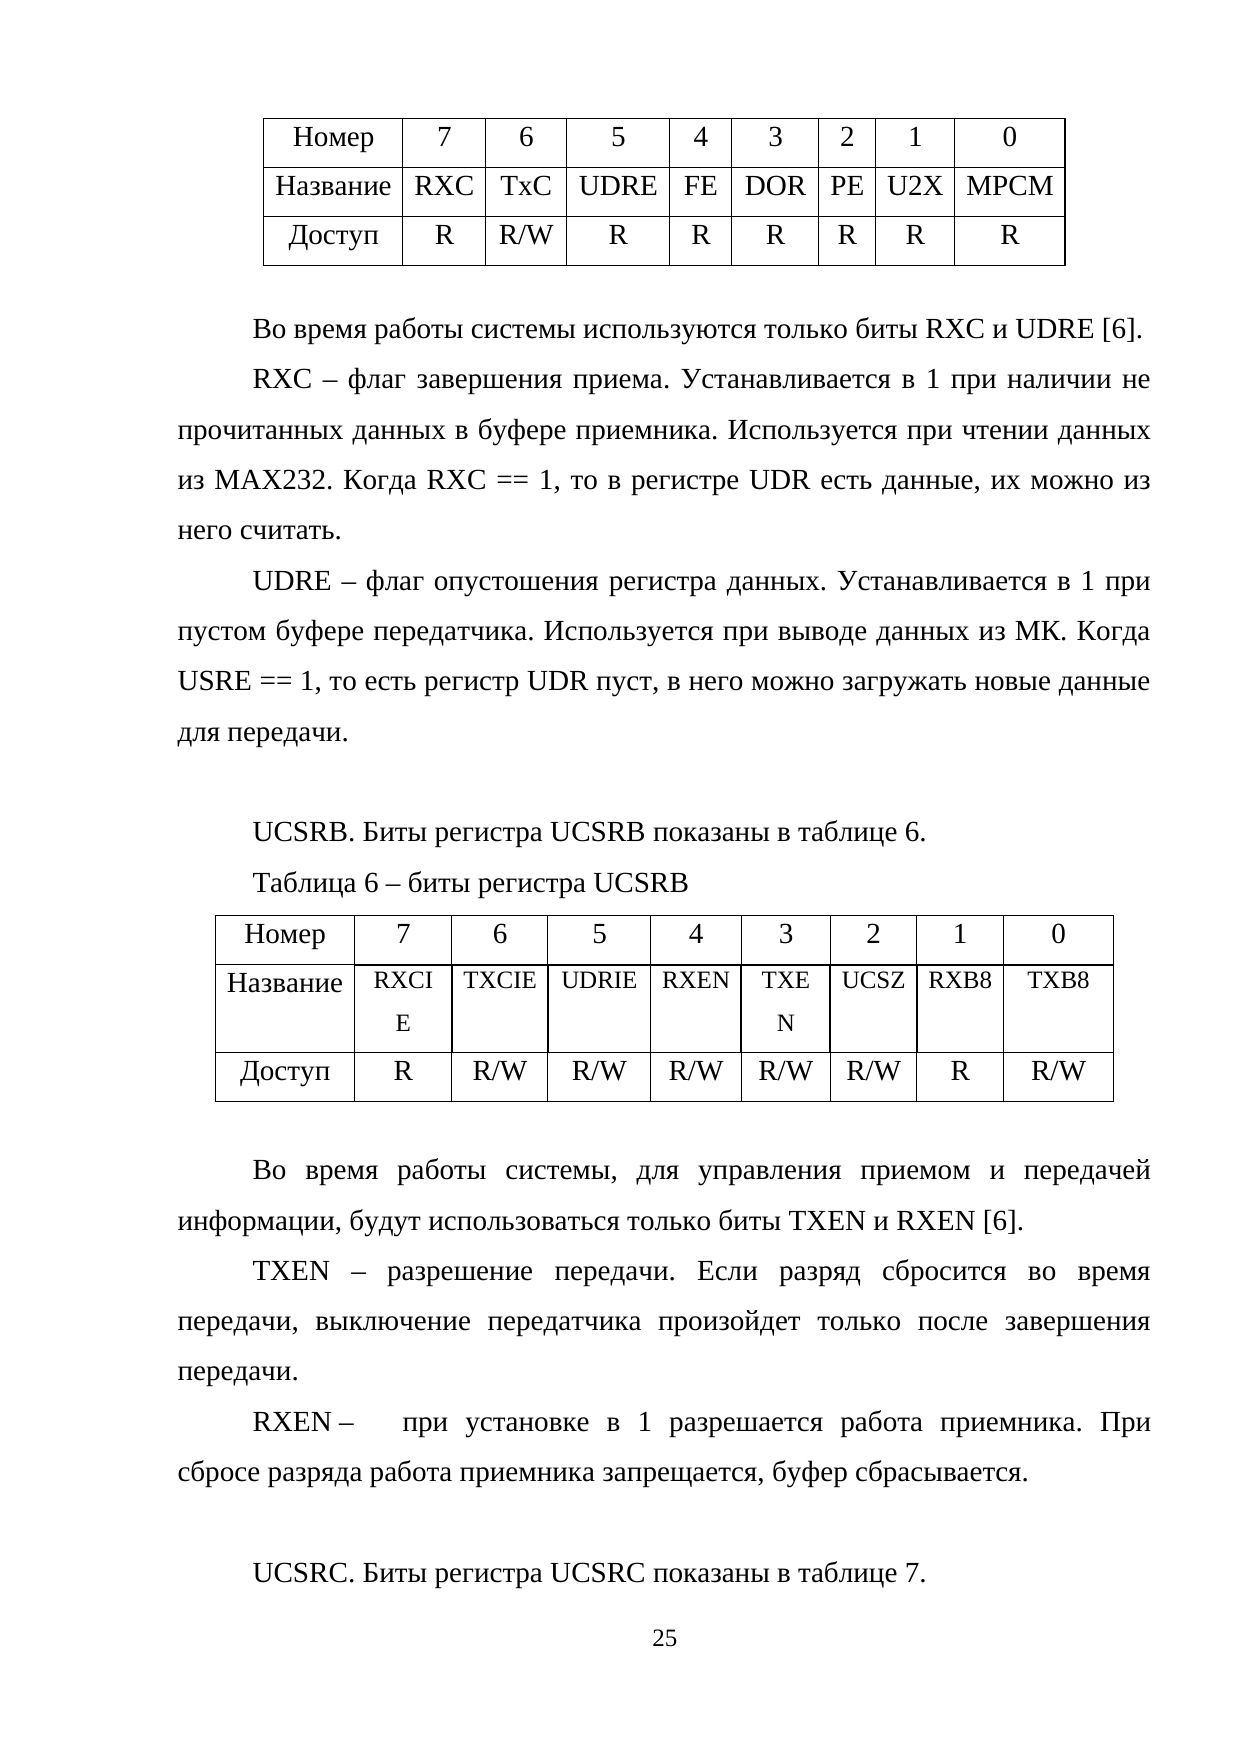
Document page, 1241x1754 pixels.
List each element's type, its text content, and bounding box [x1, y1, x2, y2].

table_header 7 [355, 916, 451, 964]
text UCSRB. Биты регистра UCSRB показаны в таблице 6. [177, 814, 1152, 848]
table_cell UCSZ [831, 966, 916, 1052]
table_cell R [403, 217, 485, 265]
table_cell DOR [732, 168, 818, 216]
table_cell R [819, 217, 875, 265]
text Во время работы системы, для управления приемом и передачей информации, будут использоваться только биты TXEN и RXEN [6]. [177, 1152, 1152, 1236]
table_header 6 [452, 916, 547, 964]
table_header 4 [651, 916, 741, 964]
table_cell R [355, 1053, 451, 1101]
table_header Номер [216, 916, 354, 964]
table_cell RXC [403, 168, 485, 216]
table_header 5 [548, 916, 650, 964]
table_cell TXEN [742, 966, 829, 1052]
table_header 1 [876, 119, 954, 167]
text Во время работы системы используются только биты RXC и UDRE [6]. [177, 311, 1152, 345]
table_header 7 [403, 119, 485, 167]
text UCSRС. Биты регистра UCSRС показаны в таблице 7. [177, 1555, 1152, 1588]
table_cell R [670, 217, 731, 265]
table_cell UDRE [567, 168, 669, 216]
table_cell R [876, 217, 954, 265]
table_cell TXB8 [1004, 966, 1113, 1052]
table_cell R/W [548, 1053, 650, 1101]
table_header 1 [917, 916, 1003, 964]
table_cell R [732, 217, 818, 265]
table_cell R/W [486, 217, 566, 265]
table_header 0 [1004, 916, 1113, 964]
table_cell R/W [651, 1053, 741, 1101]
table_header 2 [819, 119, 875, 167]
table_header 6 [486, 119, 566, 167]
table_cell TxC [486, 168, 566, 216]
table_cell MPCM [955, 168, 1064, 216]
table_cell Доступ [264, 217, 402, 265]
table_cell R [955, 217, 1064, 265]
text TXEN – разрешение передачи. Если разряд сбросится во время передачи, выключение передатчика произойдет только после завершения передачи. [177, 1253, 1152, 1387]
table_cell UDRIE [549, 966, 650, 1052]
table_cell R/W [452, 1053, 547, 1101]
table_header 4 [670, 119, 731, 167]
table_cell Название [264, 168, 402, 216]
table_header 5 [567, 119, 669, 167]
table_cell TXCIE [453, 966, 547, 1052]
table_header 3 [732, 119, 818, 167]
table_cell R [567, 217, 669, 265]
table_cell RXB8 [918, 966, 1003, 1052]
text RXEN – при установке в 1 разрешается работа приемника. При сбросе разряда работа приемника запрещается, буфер сбрасывается. [177, 1404, 1152, 1488]
table_header 0 [955, 119, 1064, 167]
table_cell RXCIE [355, 966, 451, 1052]
table_cell FE [670, 168, 731, 216]
table_cell R/W [1004, 1053, 1113, 1101]
text Таблица 6 – биты регистра UCSRB [177, 865, 1152, 898]
table_header 2 [831, 916, 916, 964]
table_cell PE [819, 168, 875, 216]
table_cell Название [216, 965, 354, 1052]
table_cell R/W [742, 1053, 830, 1101]
table_cell Доступ [216, 1053, 354, 1101]
table_header 3 [742, 916, 830, 964]
text UDRE – флаг опустошения регистра данных. Устанавливается в 1 при пустом буфере передатчика. Используется при выводе данных из МК. Когда USRE == 1, то есть регистр UDR пуст, в него можно загружать новые данные для передачи. [177, 563, 1152, 747]
text RXC – флаг завершения приема. Устанавливается в 1 при наличии не прочитанных данных в буфере приемника. Используется при чтении данных из MAX232. Когда RXC == 1, то в регистре UDR есть данные, их можно из него считать. [177, 362, 1152, 546]
table_cell R/W [831, 1053, 916, 1101]
table_header Номер [264, 119, 402, 167]
table_cell R [917, 1053, 1003, 1101]
table_cell RXEN [651, 966, 740, 1052]
table_cell U2X [876, 168, 954, 216]
